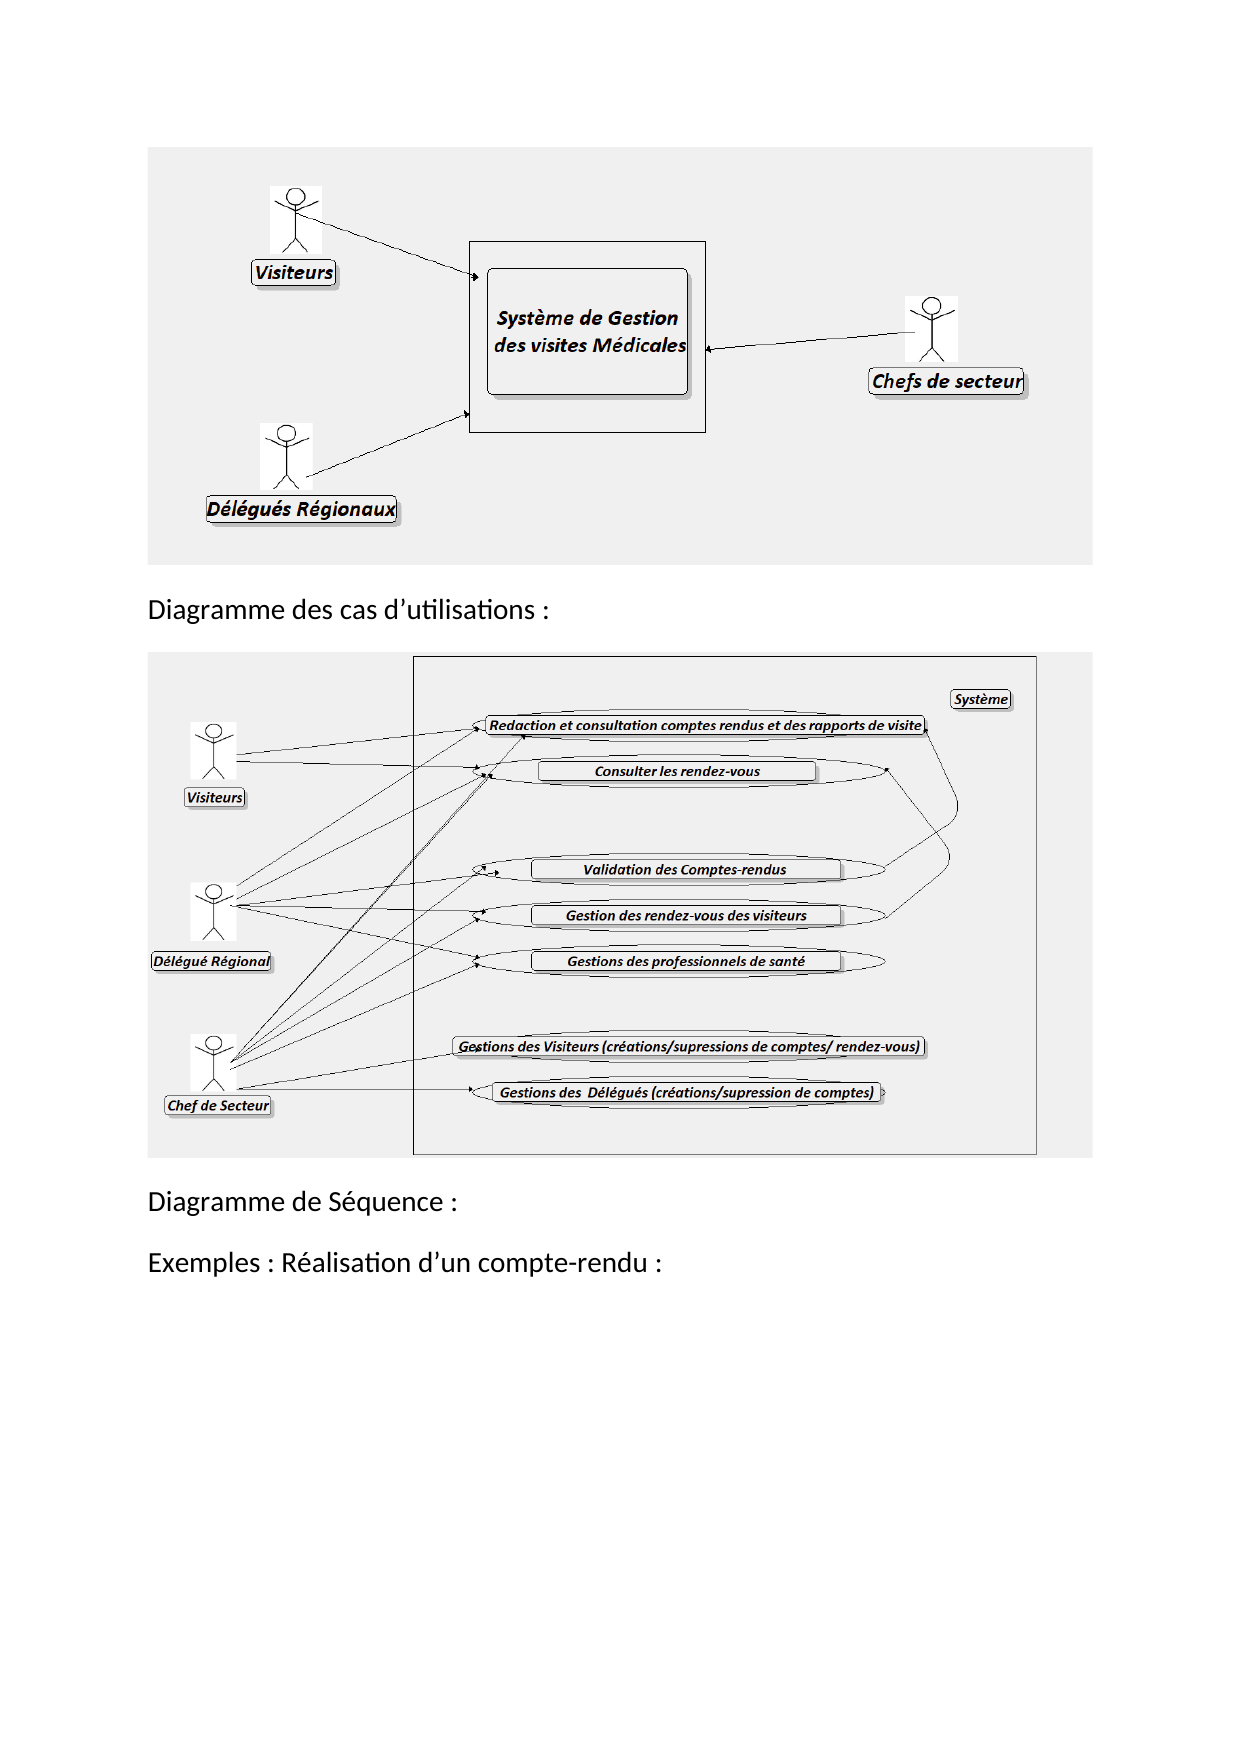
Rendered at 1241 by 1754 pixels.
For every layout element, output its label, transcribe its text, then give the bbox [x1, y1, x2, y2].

text Exemples : Réalisation d’un compte-rendu : [148, 1244, 1093, 1280]
picture [147, 652, 1093, 1158]
picture [147, 147, 1093, 565]
text Diagramme de Séquence : [148, 1183, 1093, 1218]
text Diagramme des cas d’utilisations : [148, 591, 1093, 626]
